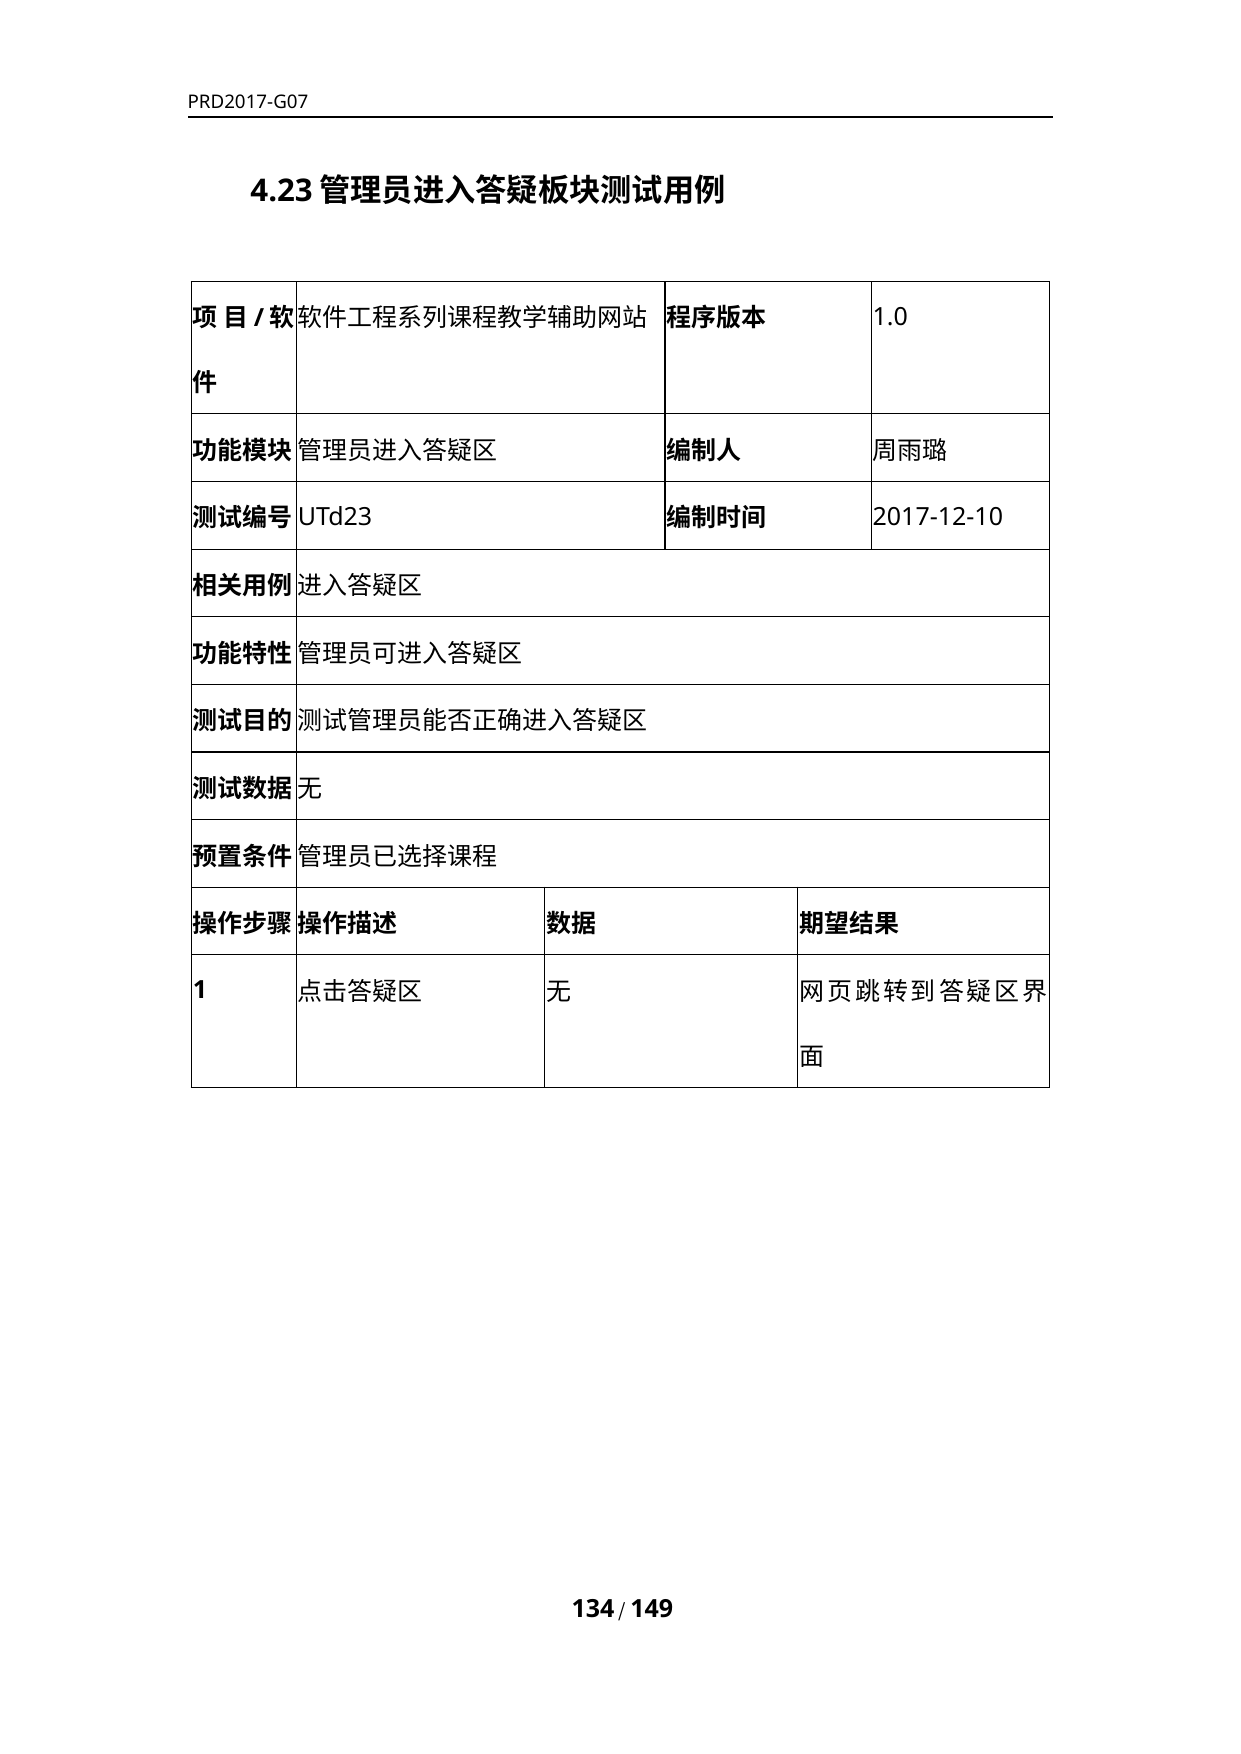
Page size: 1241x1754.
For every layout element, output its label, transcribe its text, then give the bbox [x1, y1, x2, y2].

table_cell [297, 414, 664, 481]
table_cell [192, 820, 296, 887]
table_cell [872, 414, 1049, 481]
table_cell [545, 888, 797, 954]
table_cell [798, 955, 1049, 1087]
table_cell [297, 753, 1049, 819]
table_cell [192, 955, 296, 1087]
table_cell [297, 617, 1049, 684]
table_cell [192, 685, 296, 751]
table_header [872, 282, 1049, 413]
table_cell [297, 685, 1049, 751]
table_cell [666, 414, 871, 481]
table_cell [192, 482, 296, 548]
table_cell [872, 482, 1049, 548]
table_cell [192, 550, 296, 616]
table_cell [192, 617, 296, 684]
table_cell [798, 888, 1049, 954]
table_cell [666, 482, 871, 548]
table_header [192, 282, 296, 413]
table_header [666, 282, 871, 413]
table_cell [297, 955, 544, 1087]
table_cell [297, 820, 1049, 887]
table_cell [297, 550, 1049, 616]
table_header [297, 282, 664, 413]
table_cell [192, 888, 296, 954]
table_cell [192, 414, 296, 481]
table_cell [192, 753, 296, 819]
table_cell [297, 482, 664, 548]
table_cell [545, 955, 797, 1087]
subtitle 4.23管理员进入答疑板块测试用例 [187, 156, 1053, 221]
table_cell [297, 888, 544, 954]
